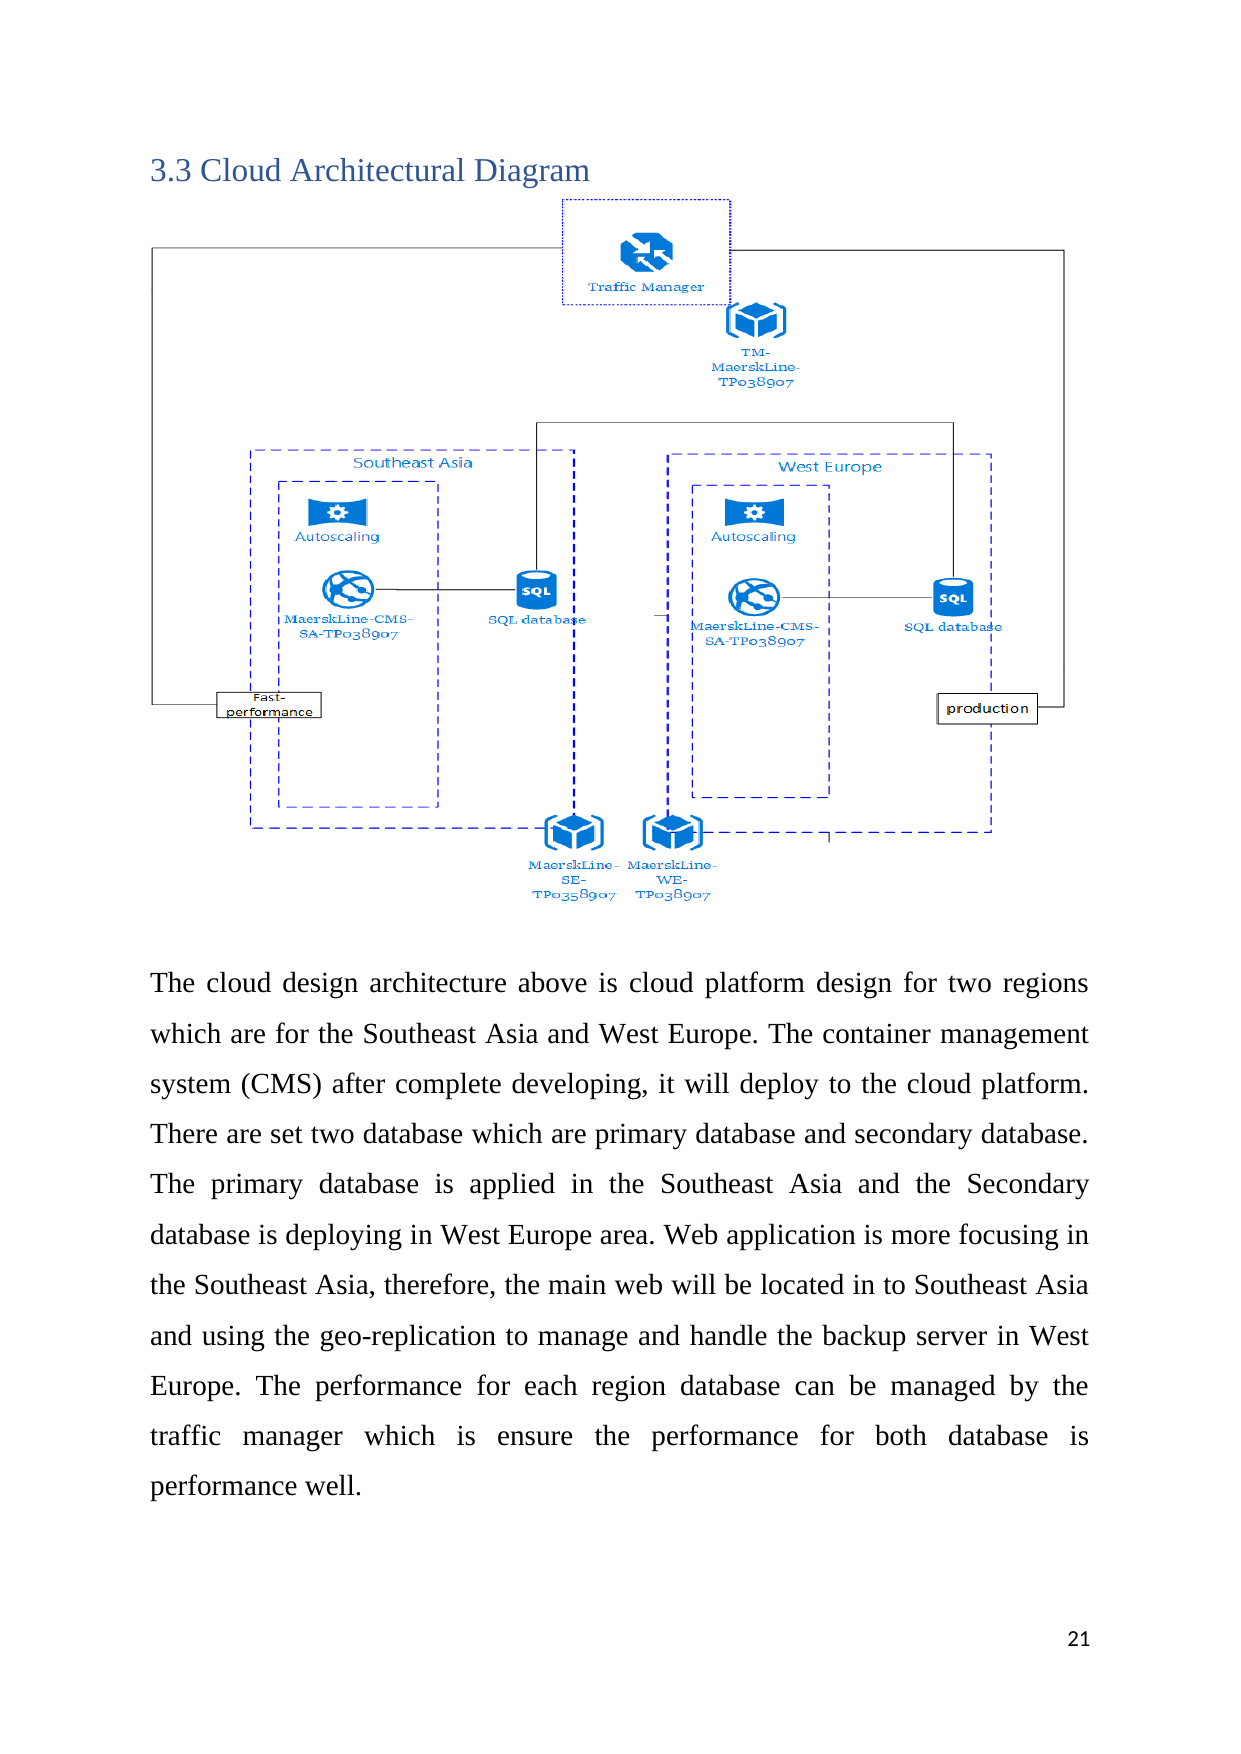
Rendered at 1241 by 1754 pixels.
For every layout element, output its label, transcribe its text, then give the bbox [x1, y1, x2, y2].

subtitle 3.3 Cloud Architectural Diagram [150, 150, 1090, 188]
text The cloud design architecture above is cloud platform design for two regions which are for the Southeast Asia and West Europe. The container management system (CMS) after complete developing, it will deploy to the cloud platform. There are set two database which are primary database and secondary database. The primary database is applied in the Southeast Asia and the Secondary database is deploying in West Europe area. Web application is more focusing in the Southeast Asia, therefore, the main web will be located in to Southeast Asia and using the geo-replication to manage and handle the backup server in West Europe. The performance for each region database can be managed by the traffic manager which is ensure the performance for both database is performance well. [150, 965, 1090, 1502]
picture [150, 198, 1241, 902]
